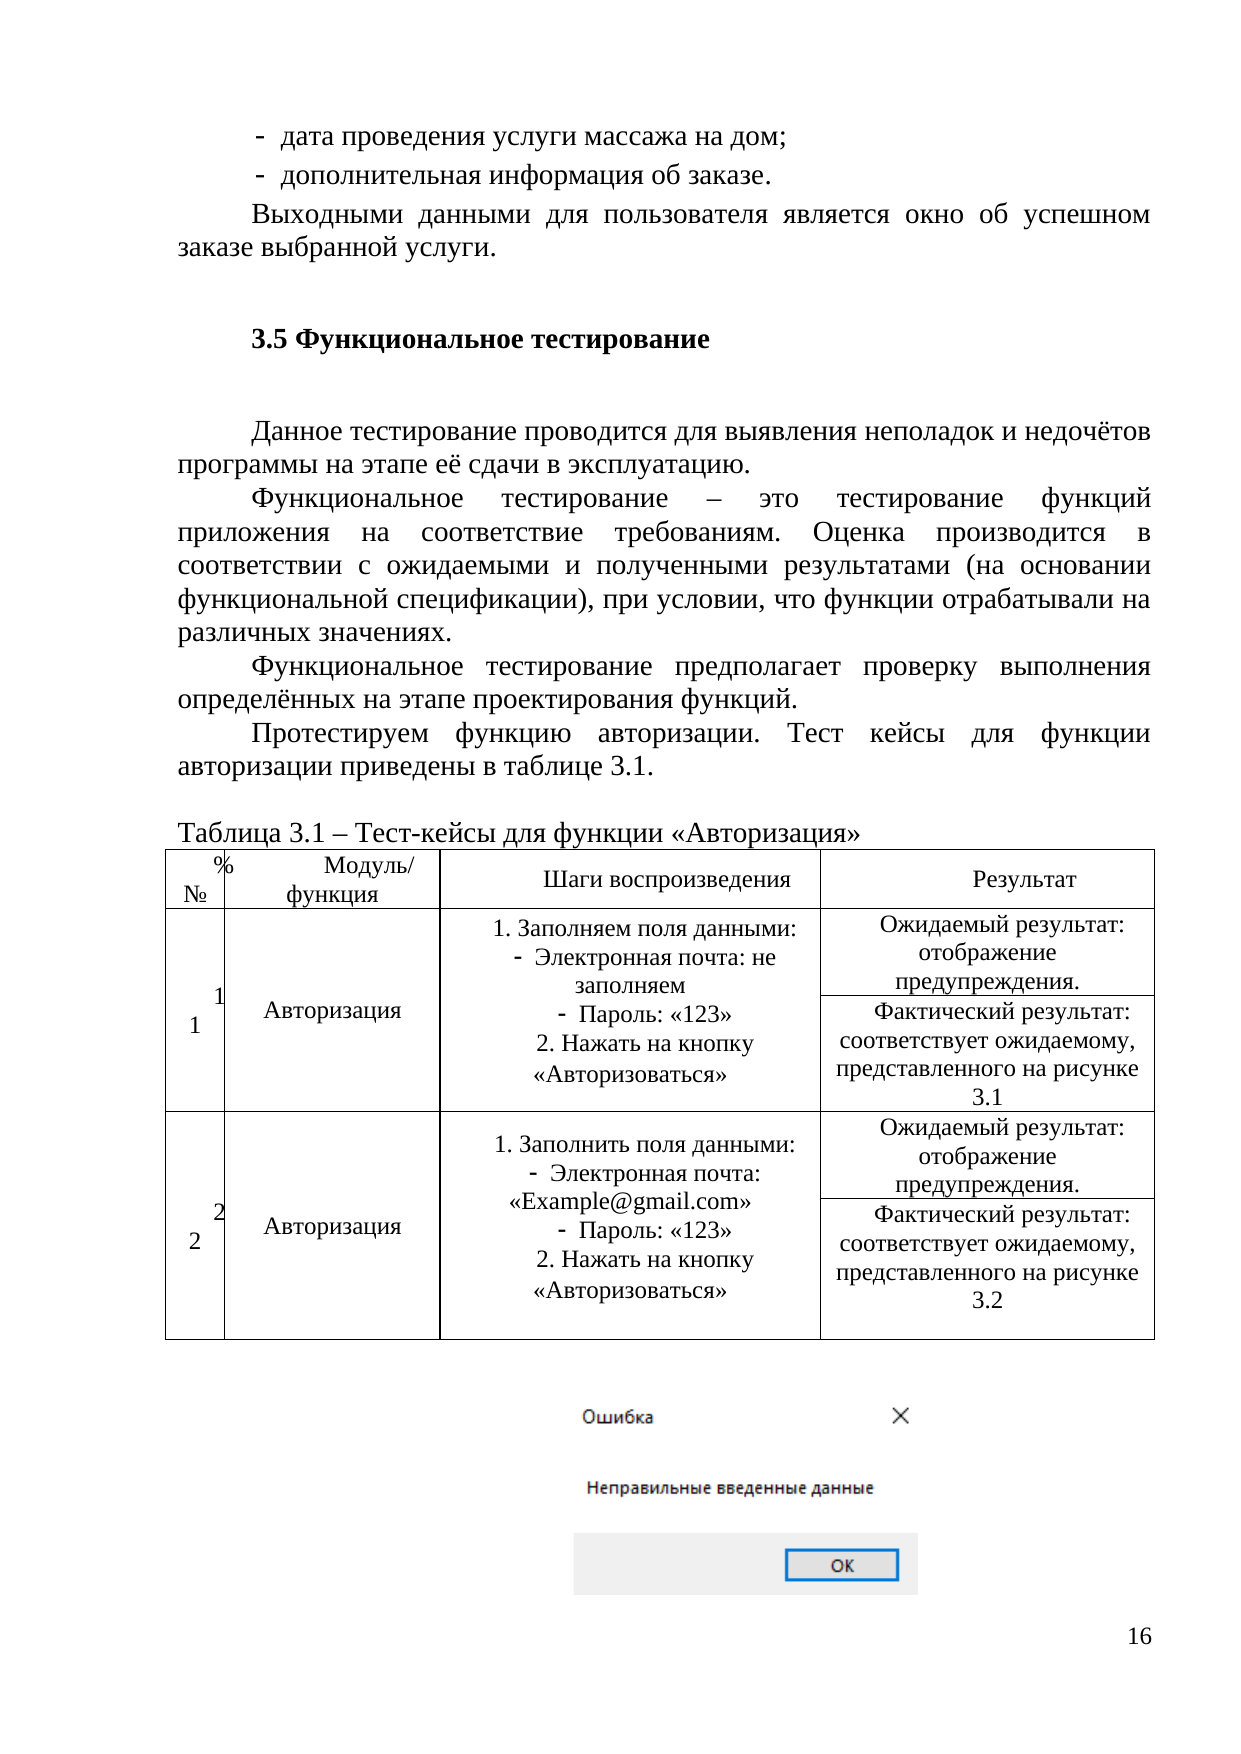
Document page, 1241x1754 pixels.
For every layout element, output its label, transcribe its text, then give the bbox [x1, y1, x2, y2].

table_header Шаги воспроизведения [441, 850, 820, 908]
list дополнительная информация об заказе. [177, 157, 1152, 193]
text Протестируем функцию авторизации. Тест кейсы для функции авторизации приведены в таблице 3.1. [177, 715, 1152, 782]
table_cell Авторизация [225, 909, 439, 1111]
table_cell Авторизация [225, 1112, 439, 1339]
text Функциональное тестирование предполагает проверку выполнения определённых на этапе проектирования функций. [177, 648, 1152, 715]
table_cell 11 [166, 909, 224, 1111]
table_header Модуль/ функция [225, 850, 439, 908]
text Таблица 3.1 – Тест-кейсы для функции «Авторизация» [177, 816, 1152, 849]
text Функциональное тестирование – это тестирование функций приложения на соответствие требованиям. Оценка производится в соответствии с ожидаемыми и полученными результатами (на основании функциональной спецификации), при условии, что функции отрабатывали на различных значениях. [177, 480, 1152, 648]
table_cell Ожидаемый результат: отображение предупреждения. [821, 1112, 1154, 1198]
subtitle 3.5 Функциональное тестирование [177, 321, 1152, 355]
table_cell Фактический результат: соответствует ожидаемому, представленного на рисунке 3.1 [821, 996, 1154, 1111]
list дата проведения услуги массажа на дом; [177, 118, 1152, 154]
text Данное тестирование проводится для выявления неполадок и недочётов программы на этапе её сдачи в эксплуатацию. [177, 413, 1152, 480]
table_cell Ожидаемый результат: отображение предупреждения. [821, 909, 1154, 995]
table_cell 22 [166, 1112, 224, 1339]
table_cell 1. Заполняем поля данными: Электронная почта: не заполняем Пароль: «123» 2. Нажать на кнопку «Авторизоваться» [441, 909, 820, 1111]
table_cell 1. Заполнить поля данными: Электронная почта: «Example@gmail.com» Пароль: «123» 2. Нажать на кнопку «Авторизоваться» [441, 1112, 820, 1339]
table_cell Фактический результат: соответствует ожидаемому, представленного на рисунке 3.2 [821, 1199, 1154, 1339]
text Выходными данными для пользователя является окно об успешном заказе выбранной услуги. [177, 196, 1152, 263]
picture [573, 1394, 918, 1595]
table_header %№ [166, 850, 224, 908]
table_header Результат [821, 850, 1154, 908]
